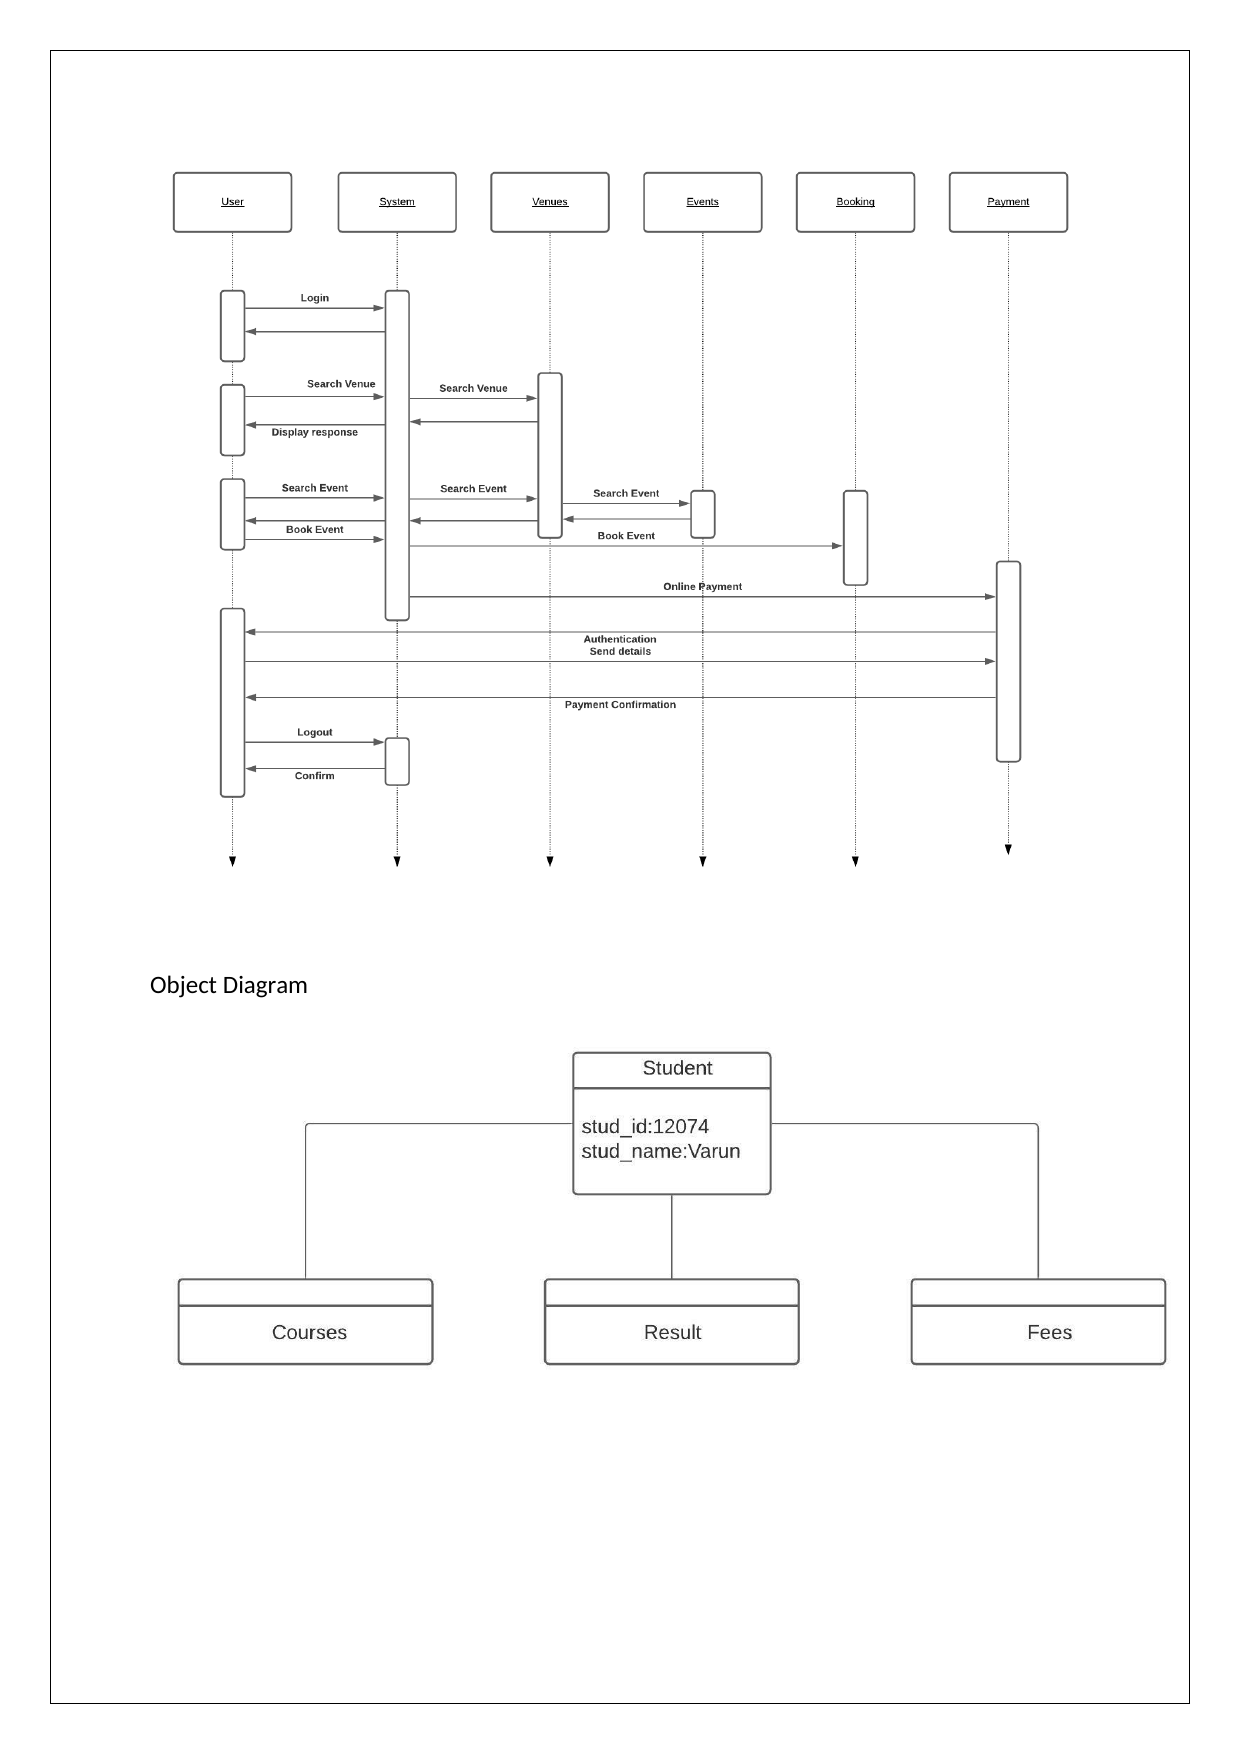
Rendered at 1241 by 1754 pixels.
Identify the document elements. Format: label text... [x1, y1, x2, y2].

picture [150, 150, 1091, 889]
text Object Diagram [150, 969, 1090, 999]
picture [150, 1025, 1189, 1392]
